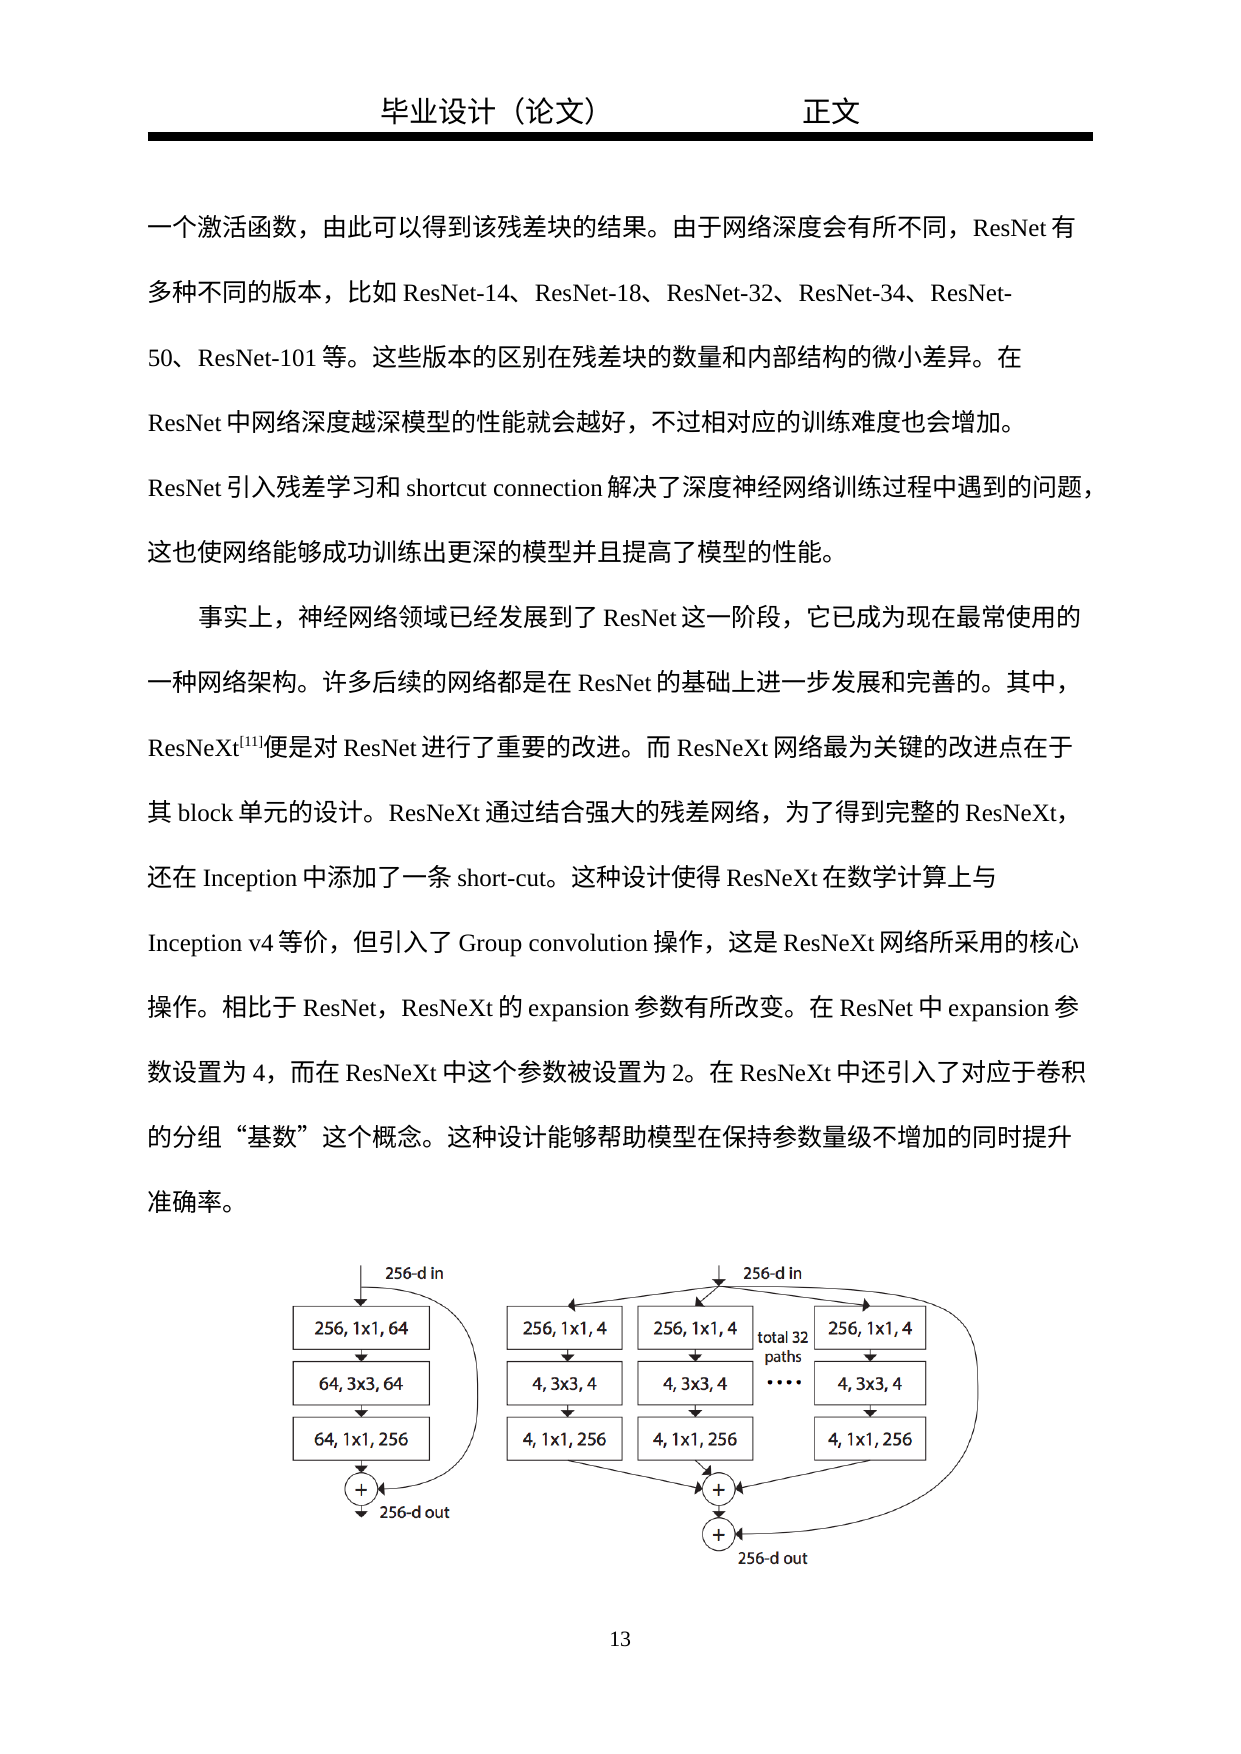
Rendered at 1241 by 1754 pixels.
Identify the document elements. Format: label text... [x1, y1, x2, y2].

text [148, 193, 1092, 583]
text 事实上，神经网络领域已经发展到了ResNet这一阶段，它已成为现在最常使用的一种网络架构。许多后续的网络都是在ResNet的基础上进一步发展和完善的。其中，ResNeXt[11]便是对ResNet进行了重要的改进。而ResNeXt网络最为关键的改进点在于其block单元的设计。ResNeXt通过结合强大的残差网络，为了得到完整的ResNeXt，还在Inception中添加了一条short-cut。这种设计使得ResNeXt在数学计算上与Inception v4等价，但引入了Group convolution操作，这是ResNeXt网络所采用的核心操作。相比于ResNet，ResNeXt的expansion参数有所改变。在ResNet中expansion参数设置为4，而在ResNeXt中这个参数被设置为2。在ResNeXt中还引入了对应于卷积的分组“基数”这个概念。这种设计能够帮助模型在保持参数量级不增加的同时提升准确率。 [148, 583, 1092, 1233]
picture [269, 1232, 1022, 1571]
